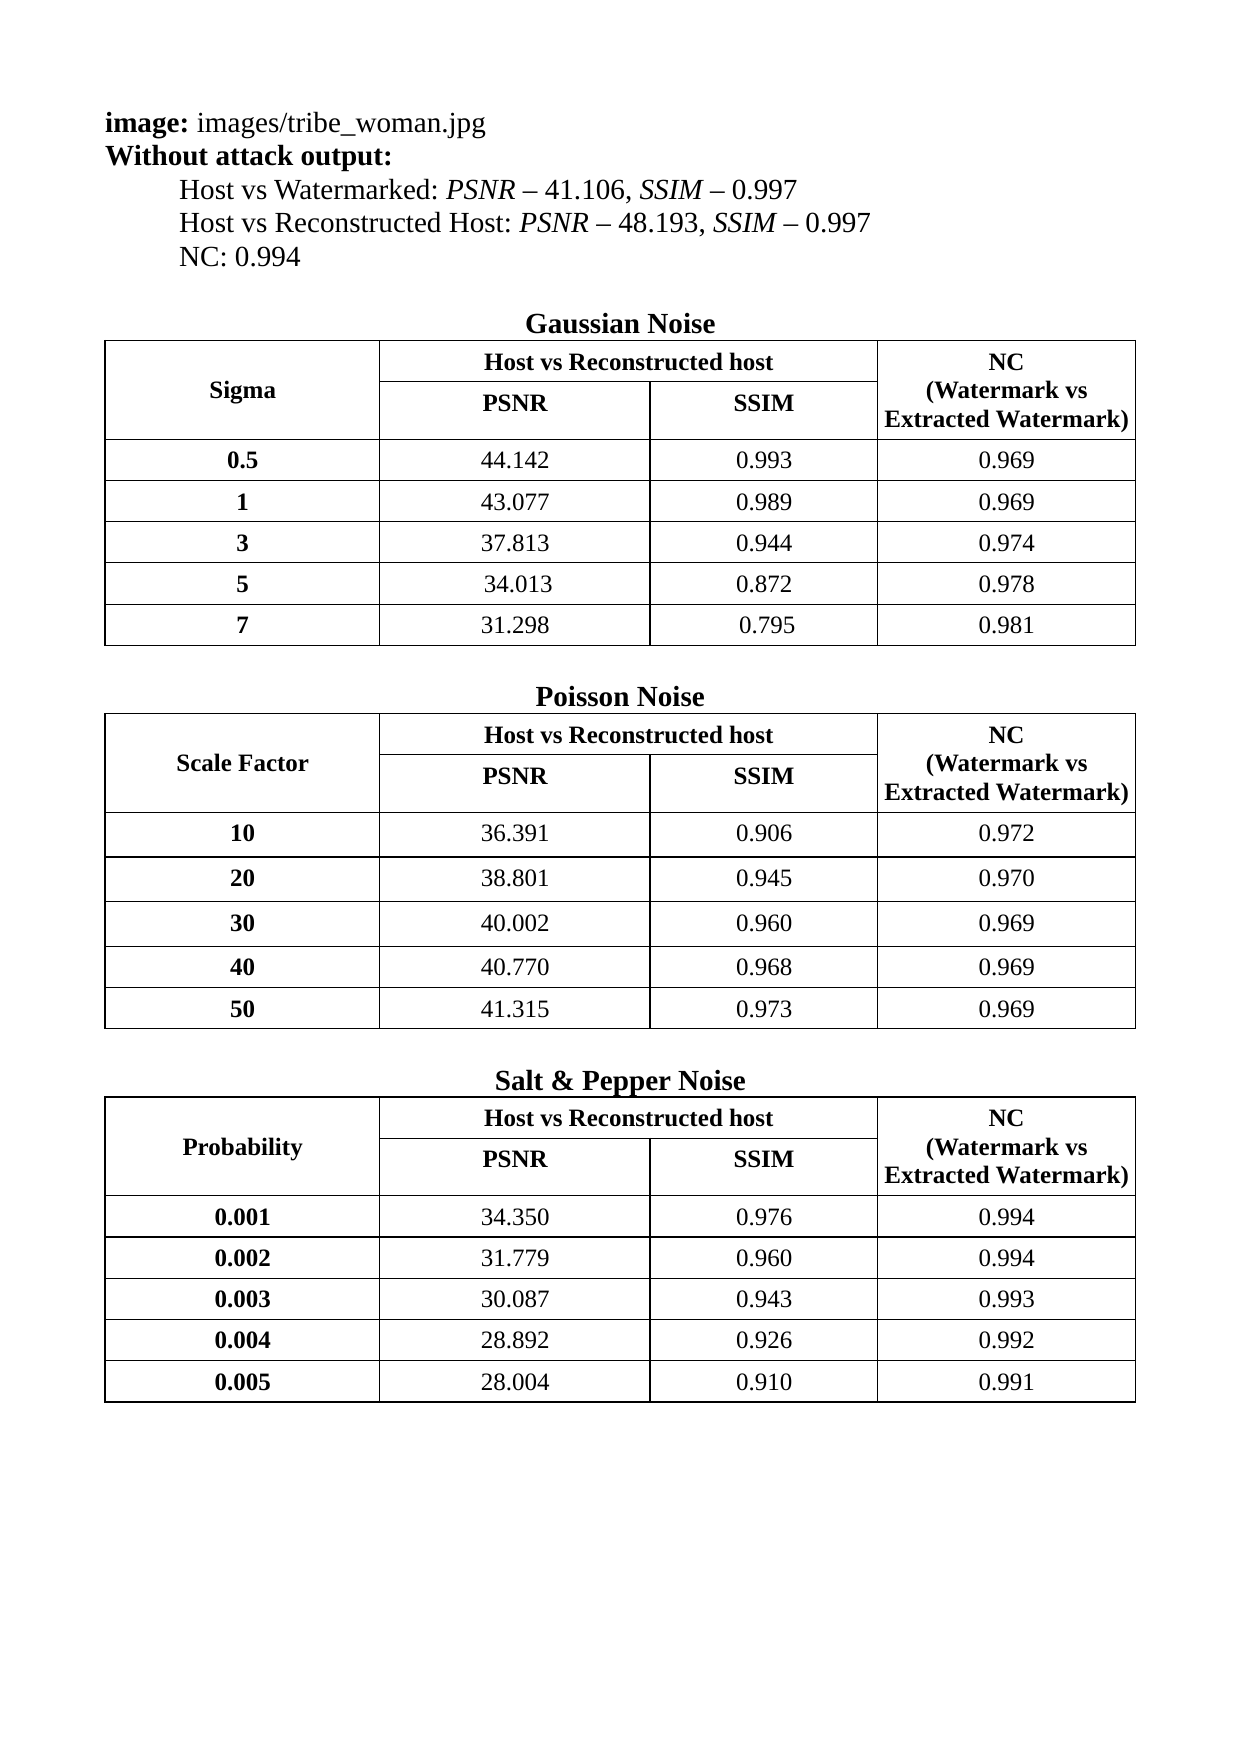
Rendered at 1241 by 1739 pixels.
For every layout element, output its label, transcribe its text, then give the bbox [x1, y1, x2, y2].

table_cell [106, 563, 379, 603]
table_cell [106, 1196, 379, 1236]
text NC: 0.994 [105, 239, 1135, 273]
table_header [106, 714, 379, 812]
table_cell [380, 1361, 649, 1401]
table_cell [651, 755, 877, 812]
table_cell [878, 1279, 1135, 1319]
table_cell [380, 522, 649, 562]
text Gaussian Noise [105, 306, 1135, 340]
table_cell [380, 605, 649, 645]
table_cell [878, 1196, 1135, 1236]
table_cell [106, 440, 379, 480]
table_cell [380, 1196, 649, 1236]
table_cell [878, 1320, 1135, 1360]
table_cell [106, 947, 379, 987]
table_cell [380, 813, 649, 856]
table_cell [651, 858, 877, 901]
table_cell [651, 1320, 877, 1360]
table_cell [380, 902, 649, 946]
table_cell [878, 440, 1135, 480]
text Host vs Watermarked: PSNR – 41.106, SSIM – 0.997 Host vs Reconstructed Host: PSNR – 48.193, SSIM – 0.997 [105, 172, 1135, 239]
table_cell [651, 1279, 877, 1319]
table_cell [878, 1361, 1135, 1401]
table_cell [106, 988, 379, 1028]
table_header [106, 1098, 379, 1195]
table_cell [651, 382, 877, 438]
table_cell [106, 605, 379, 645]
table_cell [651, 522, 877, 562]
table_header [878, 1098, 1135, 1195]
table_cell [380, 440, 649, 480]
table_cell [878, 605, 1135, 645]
text Salt & Pepper Noise [105, 1063, 1135, 1096]
text image: images/tribe_woman.jpg [105, 105, 1135, 138]
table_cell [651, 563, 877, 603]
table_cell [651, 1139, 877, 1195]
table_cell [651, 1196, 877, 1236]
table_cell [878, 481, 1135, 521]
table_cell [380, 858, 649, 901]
text Poisson Noise [105, 679, 1135, 713]
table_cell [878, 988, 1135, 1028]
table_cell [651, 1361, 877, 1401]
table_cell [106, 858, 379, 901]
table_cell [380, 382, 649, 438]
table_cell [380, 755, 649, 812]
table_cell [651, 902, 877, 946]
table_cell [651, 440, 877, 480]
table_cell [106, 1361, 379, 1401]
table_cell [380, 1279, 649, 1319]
text Without attack output: [105, 138, 1135, 172]
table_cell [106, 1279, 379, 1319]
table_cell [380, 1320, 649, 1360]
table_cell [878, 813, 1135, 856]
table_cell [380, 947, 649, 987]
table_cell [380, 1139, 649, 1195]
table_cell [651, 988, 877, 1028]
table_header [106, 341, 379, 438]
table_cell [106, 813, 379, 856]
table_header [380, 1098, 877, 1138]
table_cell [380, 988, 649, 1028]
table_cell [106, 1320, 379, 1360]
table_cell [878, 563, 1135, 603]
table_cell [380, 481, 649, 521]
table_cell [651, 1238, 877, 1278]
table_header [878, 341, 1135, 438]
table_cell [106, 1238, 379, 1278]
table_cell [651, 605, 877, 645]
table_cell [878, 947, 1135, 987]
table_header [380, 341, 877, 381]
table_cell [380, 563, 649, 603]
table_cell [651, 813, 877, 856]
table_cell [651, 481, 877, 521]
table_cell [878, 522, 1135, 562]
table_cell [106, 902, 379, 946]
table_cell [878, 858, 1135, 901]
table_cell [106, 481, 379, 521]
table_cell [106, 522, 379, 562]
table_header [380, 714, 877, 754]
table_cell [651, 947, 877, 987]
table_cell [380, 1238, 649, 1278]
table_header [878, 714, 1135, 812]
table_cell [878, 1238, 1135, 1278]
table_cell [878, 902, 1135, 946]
